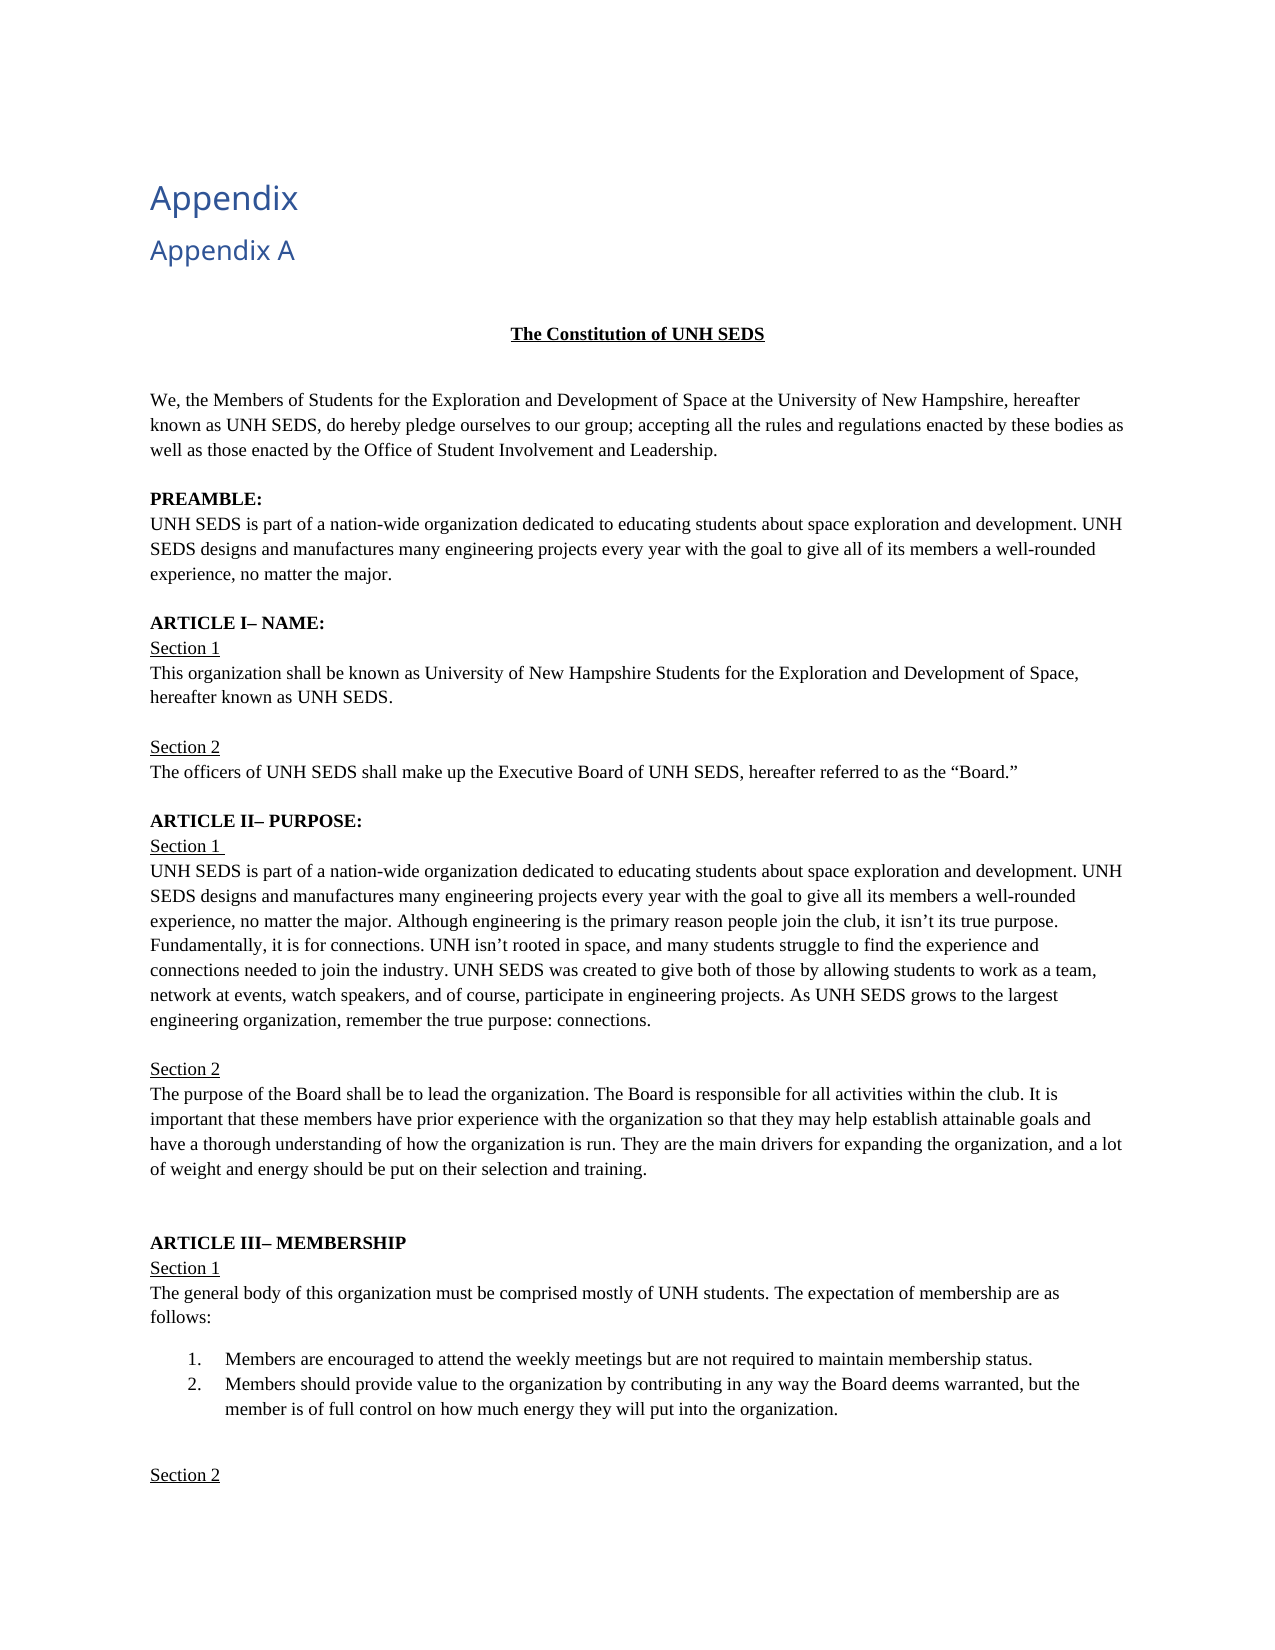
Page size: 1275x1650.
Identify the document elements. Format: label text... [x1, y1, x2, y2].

subtitle Appendix A [150, 231, 1125, 268]
text ARTICLE III– MEMBERSHIP Section 1 The general body of this organization must be comprised mostly of UNH students. The expectation of membership are as follows: [150, 1232, 1125, 1328]
list Members are encouraged to attend the weekly meetings but are not required to maintain membership status. [187, 1348, 1125, 1369]
text The Constitution of UNH SEDS [150, 323, 1125, 344]
subtitle Appendix [150, 175, 1125, 220]
text We, the Members of Students for the Exploration and Development of Space at the University of New Hampshire, hereafter known as UNH SEDS, do hereby pledge ourselves to our group; accepting all the rules and regulations enacted by these bodies as well as those enacted by the Office of Student Involvement and Leadership. PREAMBLE: UNH SEDS is part of a nation-wide organization dedicated to educating students about space exploration and development. UNH SEDS designs and manufactures many engineering projects every year with the goal to give all of its members a well-rounded experience, no matter the major. ARTICLE I– NAME: Section 1 This organization shall be known as University of New Hampshire Students for the Exploration and Development of Space, hereafter known as UNH SEDS. Section 2 The officers of UNH SEDS shall make up the Executive Board of UNH SEDS, hereafter referred to as the “Board.” ARTICLE II– PURPOSE: Section 1 UNH SEDS is part of a nation-wide organization dedicated to educating students about space exploration and development. UNH SEDS designs and manufactures many engineering projects every year with the goal to give all its members a well-rounded experience, no matter the major. Although engineering is the primary reason people join the club, it isn’t its true purpose. Fundamentally, it is for connections. UNH isn’t rooted in space, and many students struggle to find the experience and connections needed to join the industry. UNH SEDS was created to give both of those by allowing students to work as a team, network at events, watch speakers, and of course, participate in engineering projects. As UNH SEDS grows to the largest engineering organization, remember the true purpose: connections. Section 2 The purpose of the Board shall be to lead the organization. The Board is responsible for all activities within the club. It is important that these members have prior experience with the organization so that they may help establish attainable goals and have a thorough understanding of how the organization is run. They are the main drivers for expanding the organization, and a lot of weight and energy should be put on their selection and training. [150, 364, 1125, 1211]
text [150, 1439, 1125, 1485]
list Members should provide value to the organization by contributing in any way the Board deems warranted, but the member is of full control on how much energy they will put into the organization. [187, 1373, 1125, 1419]
